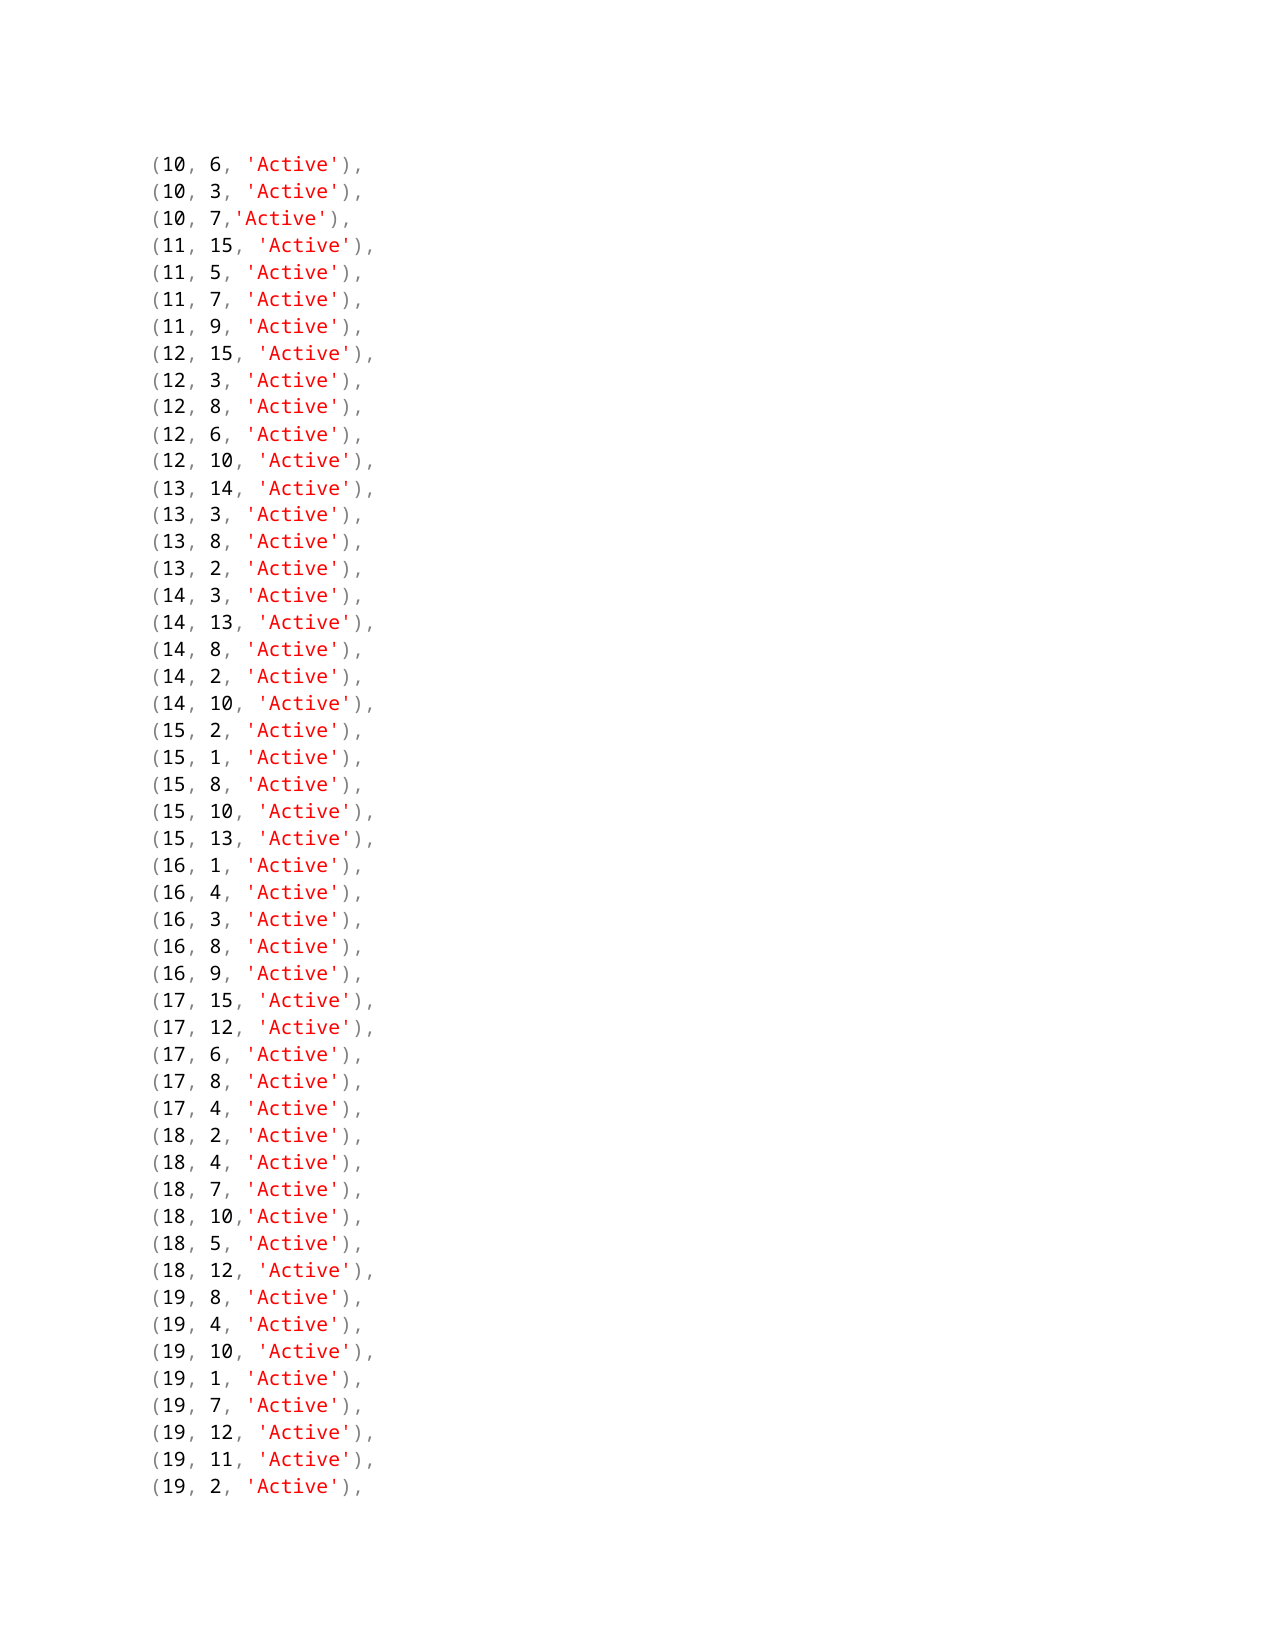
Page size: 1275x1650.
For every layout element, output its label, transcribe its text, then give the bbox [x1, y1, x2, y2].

text (17, 6, 'Active'), [150, 1040, 1125, 1067]
text (13, 2, 'Active'), [150, 555, 1125, 582]
text (17, 8, 'Active'), [150, 1067, 1125, 1094]
text (16, 3, 'Active'), [150, 905, 1125, 932]
text (14, 2, 'Active'), [150, 663, 1125, 689]
text (17, 15, 'Active'), [150, 986, 1125, 1013]
text (12, 15, 'Active'), [150, 339, 1125, 366]
text (12, 6, 'Active'), [150, 420, 1125, 447]
text (10, 3, 'Active'), [150, 177, 1125, 204]
text (11, 5, 'Active'), [150, 258, 1125, 285]
text (17, 4, 'Active'), [150, 1094, 1125, 1121]
text (15, 13, 'Active'), [150, 824, 1125, 851]
text (11, 15, 'Active'), [150, 231, 1125, 258]
text (10, 6, 'Active'), [150, 150, 1125, 177]
text (11, 9, 'Active'), [150, 312, 1125, 339]
text (13, 3, 'Active'), [150, 501, 1125, 528]
text (12, 3, 'Active'), [150, 366, 1125, 393]
text (13, 8, 'Active'), [150, 528, 1125, 555]
text (18, 12, 'Active'), [150, 1256, 1125, 1283]
text (18, 4, 'Active'), [150, 1148, 1125, 1175]
text (14, 8, 'Active'), [150, 636, 1125, 663]
text (12, 10, 'Active'), [150, 447, 1125, 474]
text (19, 2, 'Active'), [150, 1472, 1125, 1499]
text (12, 8, 'Active'), [150, 393, 1125, 420]
text (19, 10, 'Active'), [150, 1337, 1125, 1364]
text (19, 11, 'Active'), [150, 1445, 1125, 1472]
text (15, 1, 'Active'), [150, 743, 1125, 771]
text (18, 2, 'Active'), [150, 1121, 1125, 1148]
text (19, 8, 'Active'), [150, 1283, 1125, 1310]
text (17, 12, 'Active'), [150, 1013, 1125, 1040]
text (19, 12, 'Active'), [150, 1418, 1125, 1445]
text (16, 9, 'Active'), [150, 959, 1125, 986]
text (19, 1, 'Active'), [150, 1364, 1125, 1391]
text (15, 8, 'Active'), [150, 771, 1125, 797]
text (13, 14, 'Active'), [150, 474, 1125, 501]
text (15, 2, 'Active'), [150, 717, 1125, 743]
text (16, 8, 'Active'), [150, 932, 1125, 959]
text (14, 10, 'Active'), [150, 689, 1125, 717]
text (18, 7, 'Active'), [150, 1175, 1125, 1202]
text (18, 5, 'Active'), [150, 1229, 1125, 1256]
text (16, 1, 'Active'), [150, 851, 1125, 878]
text (11, 7, 'Active'), [150, 285, 1125, 312]
text (16, 4, 'Active'), [150, 878, 1125, 905]
text (19, 7, 'Active'), [150, 1391, 1125, 1418]
text (18, 10,'Active'), [150, 1202, 1125, 1229]
text (15, 10, 'Active'), [150, 797, 1125, 824]
text (14, 13, 'Active'), [150, 609, 1125, 636]
text (14, 3, 'Active'), [150, 582, 1125, 609]
text (19, 4, 'Active'), [150, 1310, 1125, 1337]
text (10, 7,'Active'), [150, 204, 1125, 231]
